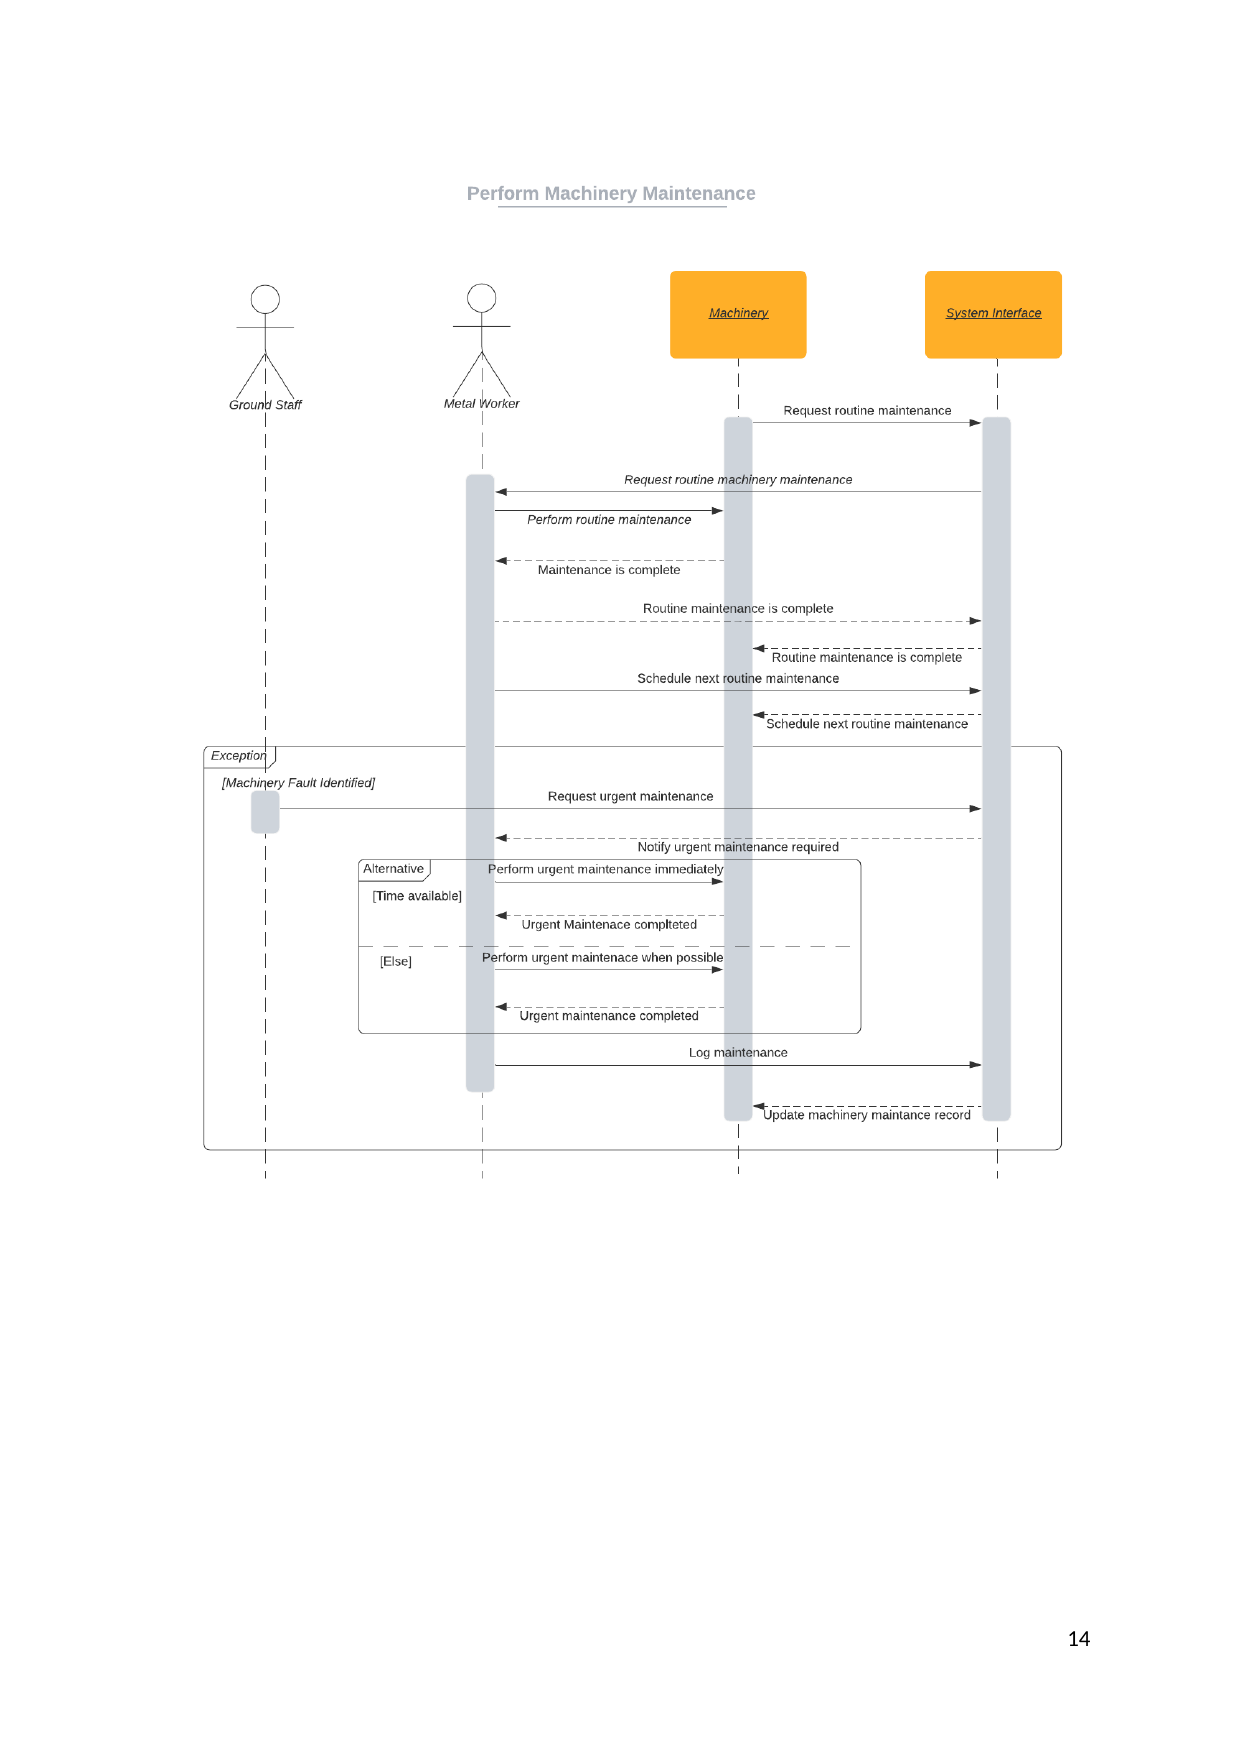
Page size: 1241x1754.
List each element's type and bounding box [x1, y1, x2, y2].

picture [150, 150, 1089, 1207]
